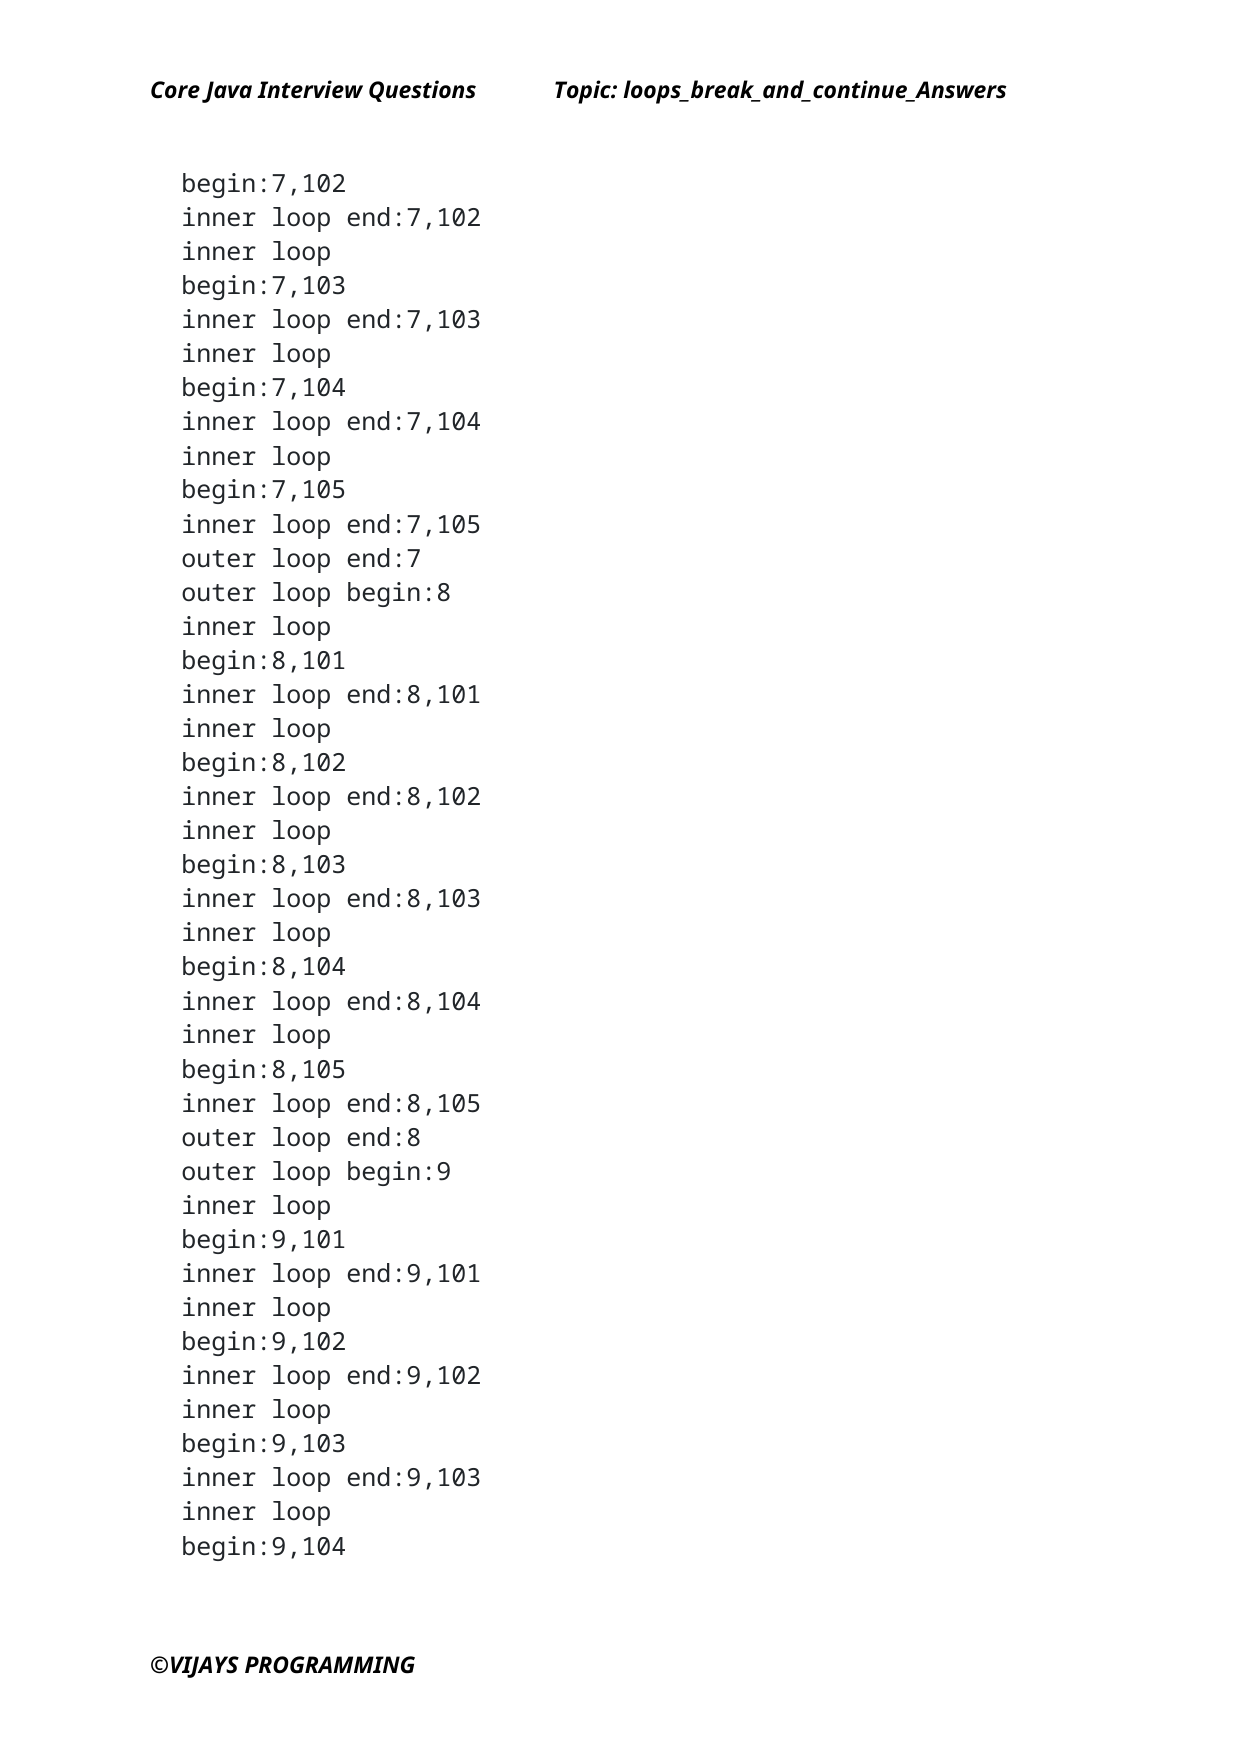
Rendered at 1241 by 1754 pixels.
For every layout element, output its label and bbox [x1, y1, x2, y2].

table_cell [150, 150, 1090, 1578]
